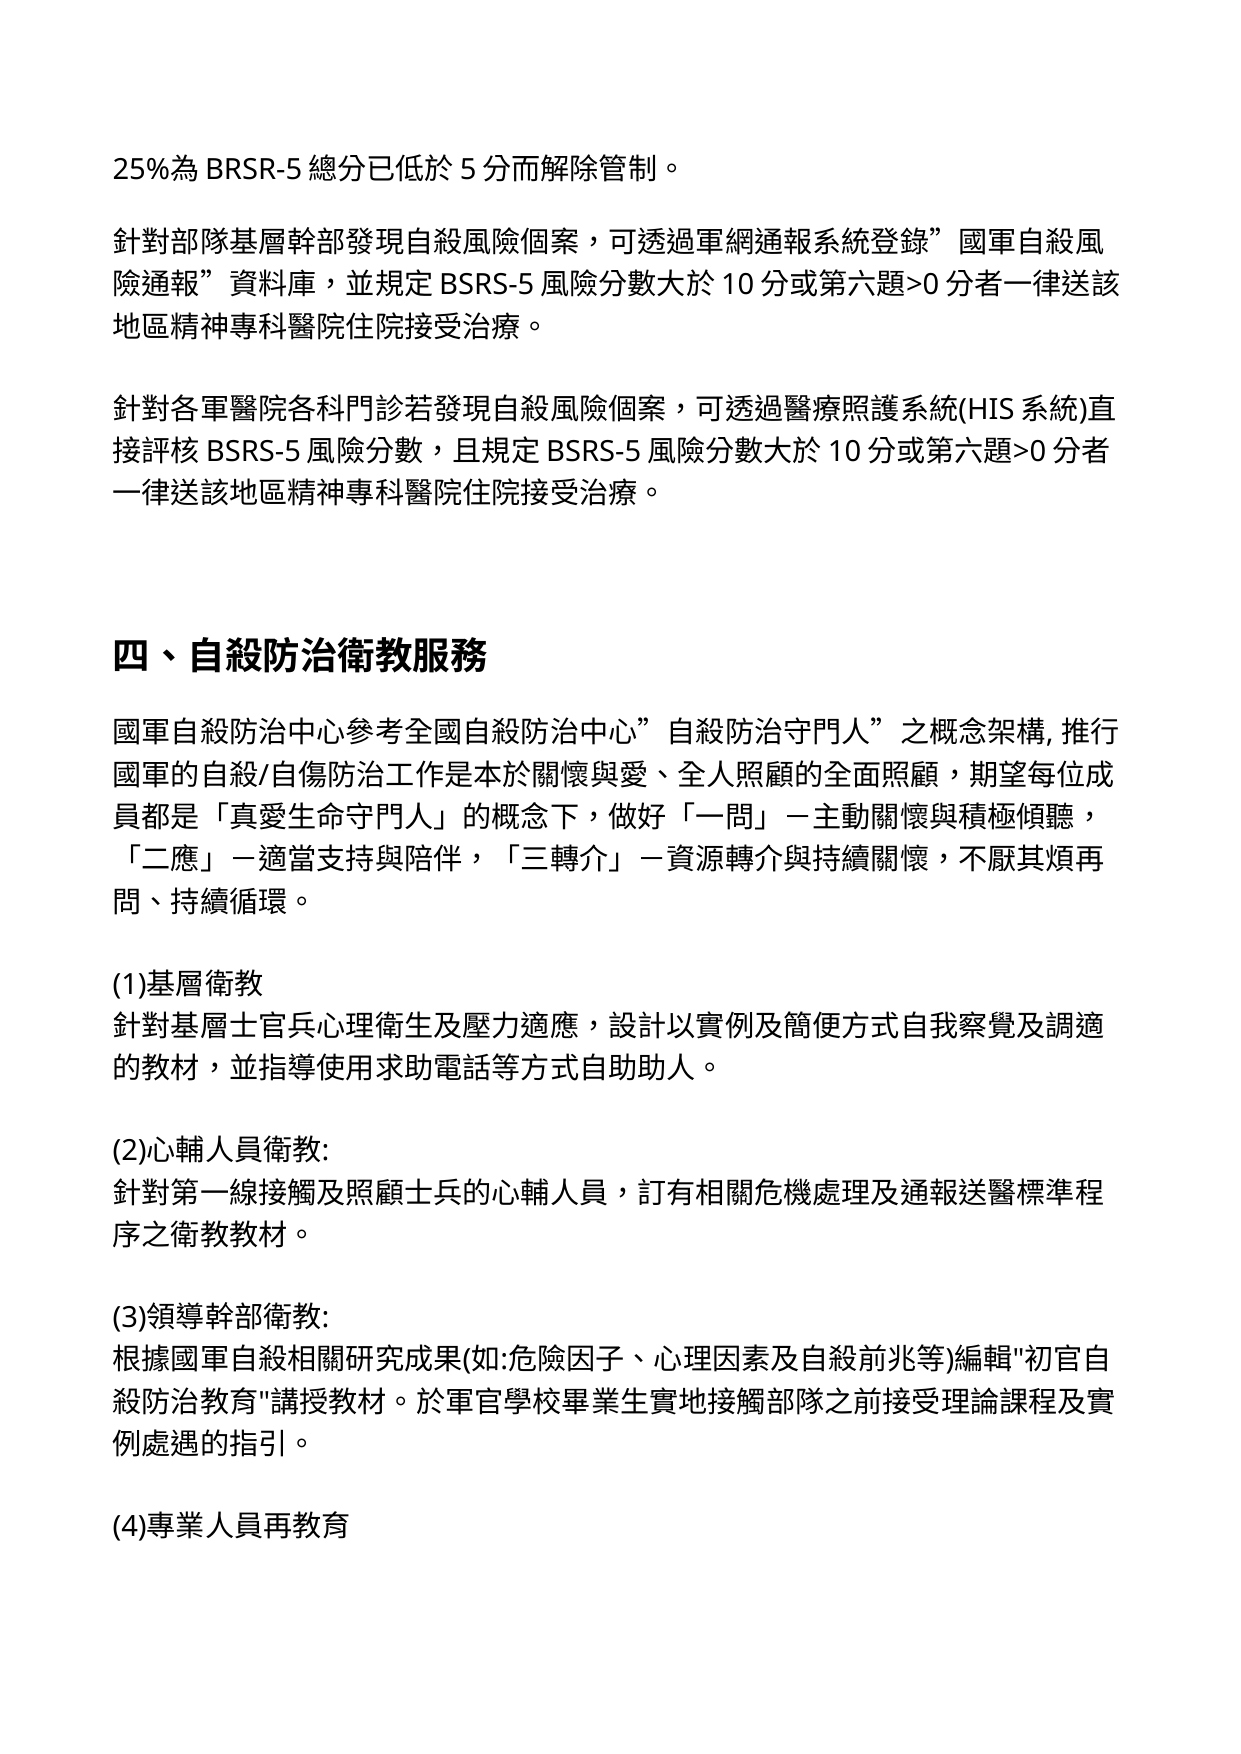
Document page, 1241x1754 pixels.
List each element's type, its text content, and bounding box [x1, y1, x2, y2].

text 針對各軍醫院各科門診若發現自殺風險個案，可透過醫療照護系統(HIS系統)直接評核BSRS-5風險分數，且規定BSRS-5風險分數大於10分或第六題>0分者一律送該地區精神專科醫院住院接受治療。 [112, 385, 1128, 512]
text (2)心輔人員衛教: [112, 1127, 1128, 1169]
text 針對第一線接觸及照顧士兵的心輔人員，訂有相關危機處理及通報送醫標準程序之衛教教材。 [112, 1169, 1128, 1254]
text (1)基層衛教 [112, 960, 1128, 1003]
text 四、自殺防治衛教服務 [112, 626, 1128, 680]
text (4)專業人員再教育 [112, 1503, 1128, 1545]
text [112, 146, 1128, 188]
text 根據國軍自殺相關研究成果(如:危險因子、心理因素及自殺前兆等)編輯"初官自殺防治教育"講授教材。於軍官學校畢業生實地接觸部隊之前接受理論課程及實例處遇的指引。 [112, 1336, 1128, 1463]
text 針對基層士官兵心理衛生及壓力適應，設計以實例及簡便方式自我察覺及調適的教材，並指導使用求助電話等方式自助助人。 [112, 1003, 1128, 1087]
text (3)領導幹部衛教: [112, 1293, 1128, 1336]
text 國軍自殺防治中心參考全國自殺防治中心”自殺防治守門人”之概念架構, 推行國軍的自殺/自傷防治工作是本於關懷與愛、全人照顧的全面照顧，期望每位成員都是「真愛生命守門人」的概念下，做好「一問」－主動關懷與積極傾聽，「二應」－適當支持與陪伴，「三轉介」－資源轉介與持續關懷，不厭其煩再問、持續循環。 [112, 709, 1128, 921]
text 針對部隊基層幹部發現自殺風險個案，可透過軍網通報系統登錄”國軍自殺風險通報”資料庫，並規定BSRS-5風險分數大於10分或第六題>0分者一律送該地區精神專科醫院住院接受治療。 [112, 219, 1128, 346]
